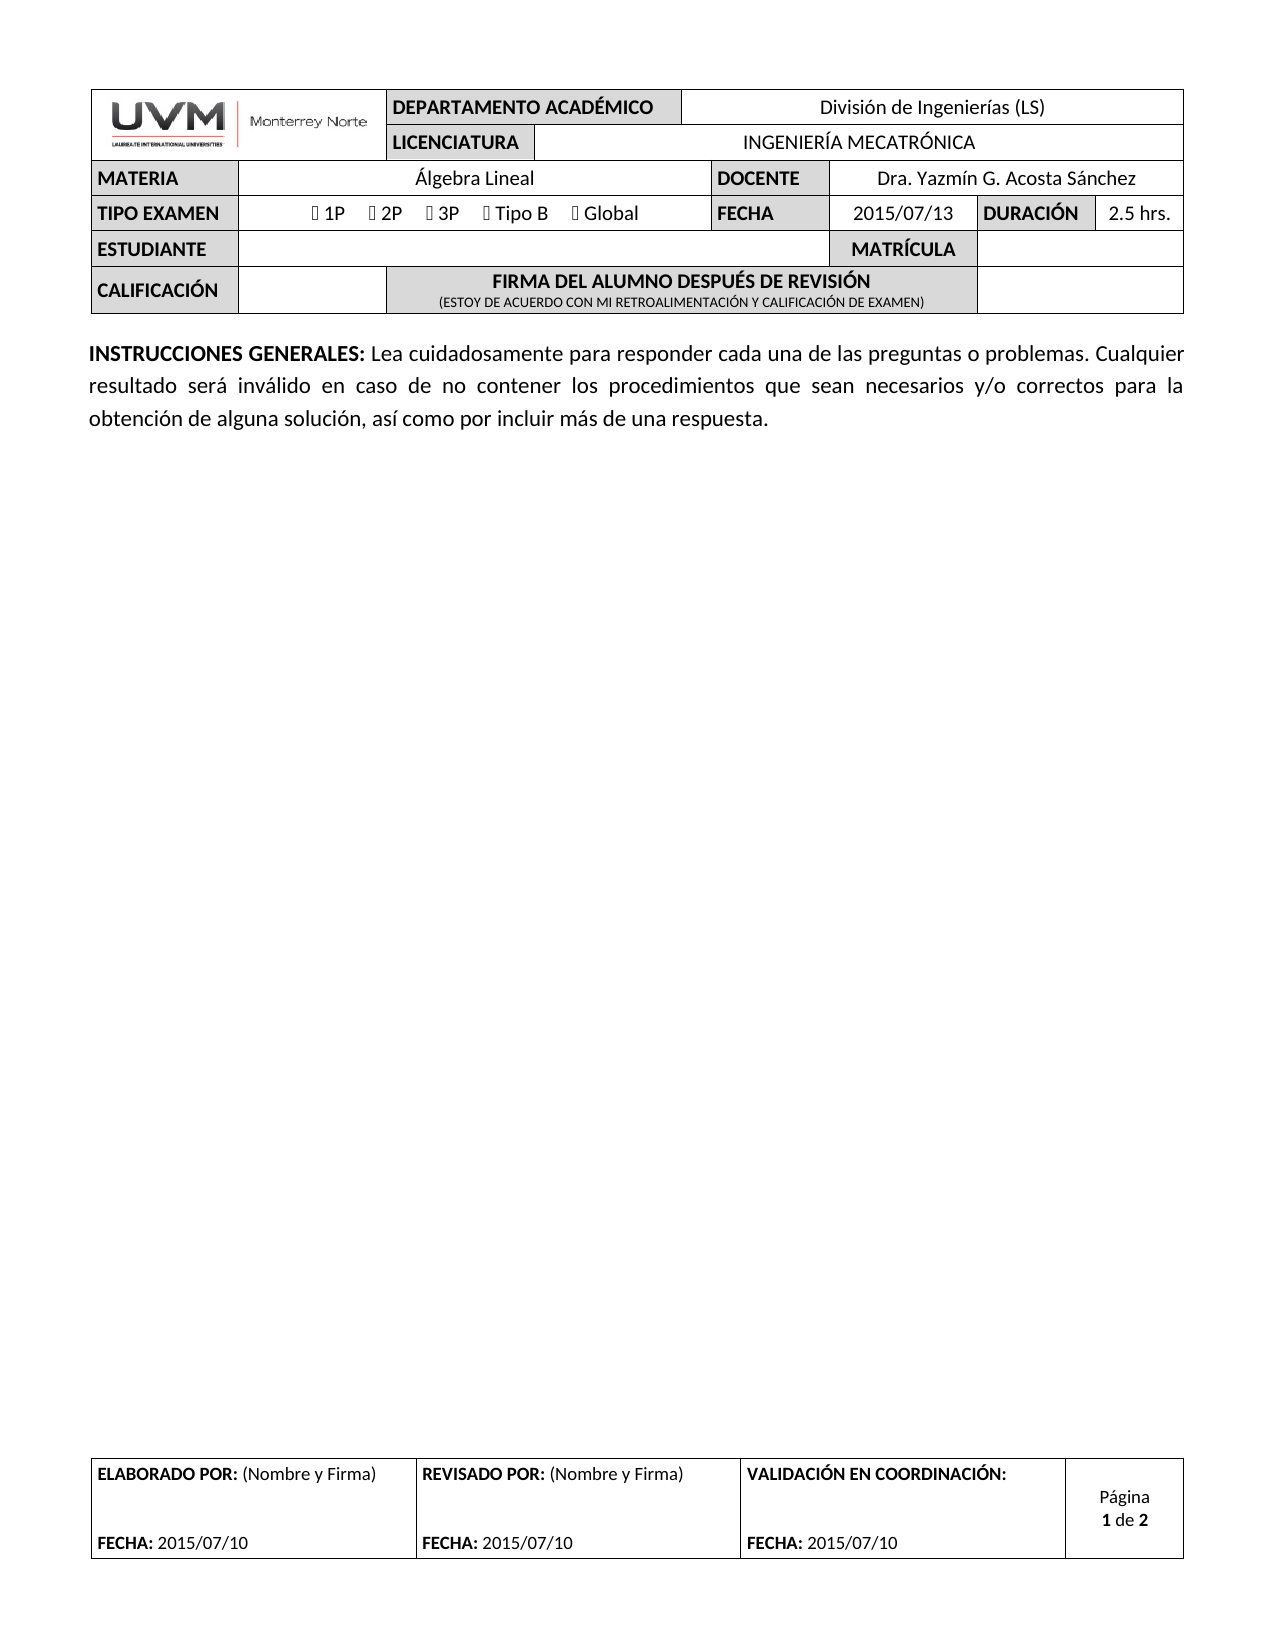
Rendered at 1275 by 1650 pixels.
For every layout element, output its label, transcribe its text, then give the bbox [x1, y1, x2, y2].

picture [105, 92, 372, 157]
text INSTRUCCIONES GENERALES: Lea cuidadosamente para responder cada una de las preguntas o problemas. Cualquier resultado será inválido en caso de no contener los procedimientos que sean necesarios y/o correctos para la obtención de alguna solución, así como por incluir más de una respuesta. [89, 339, 1186, 432]
